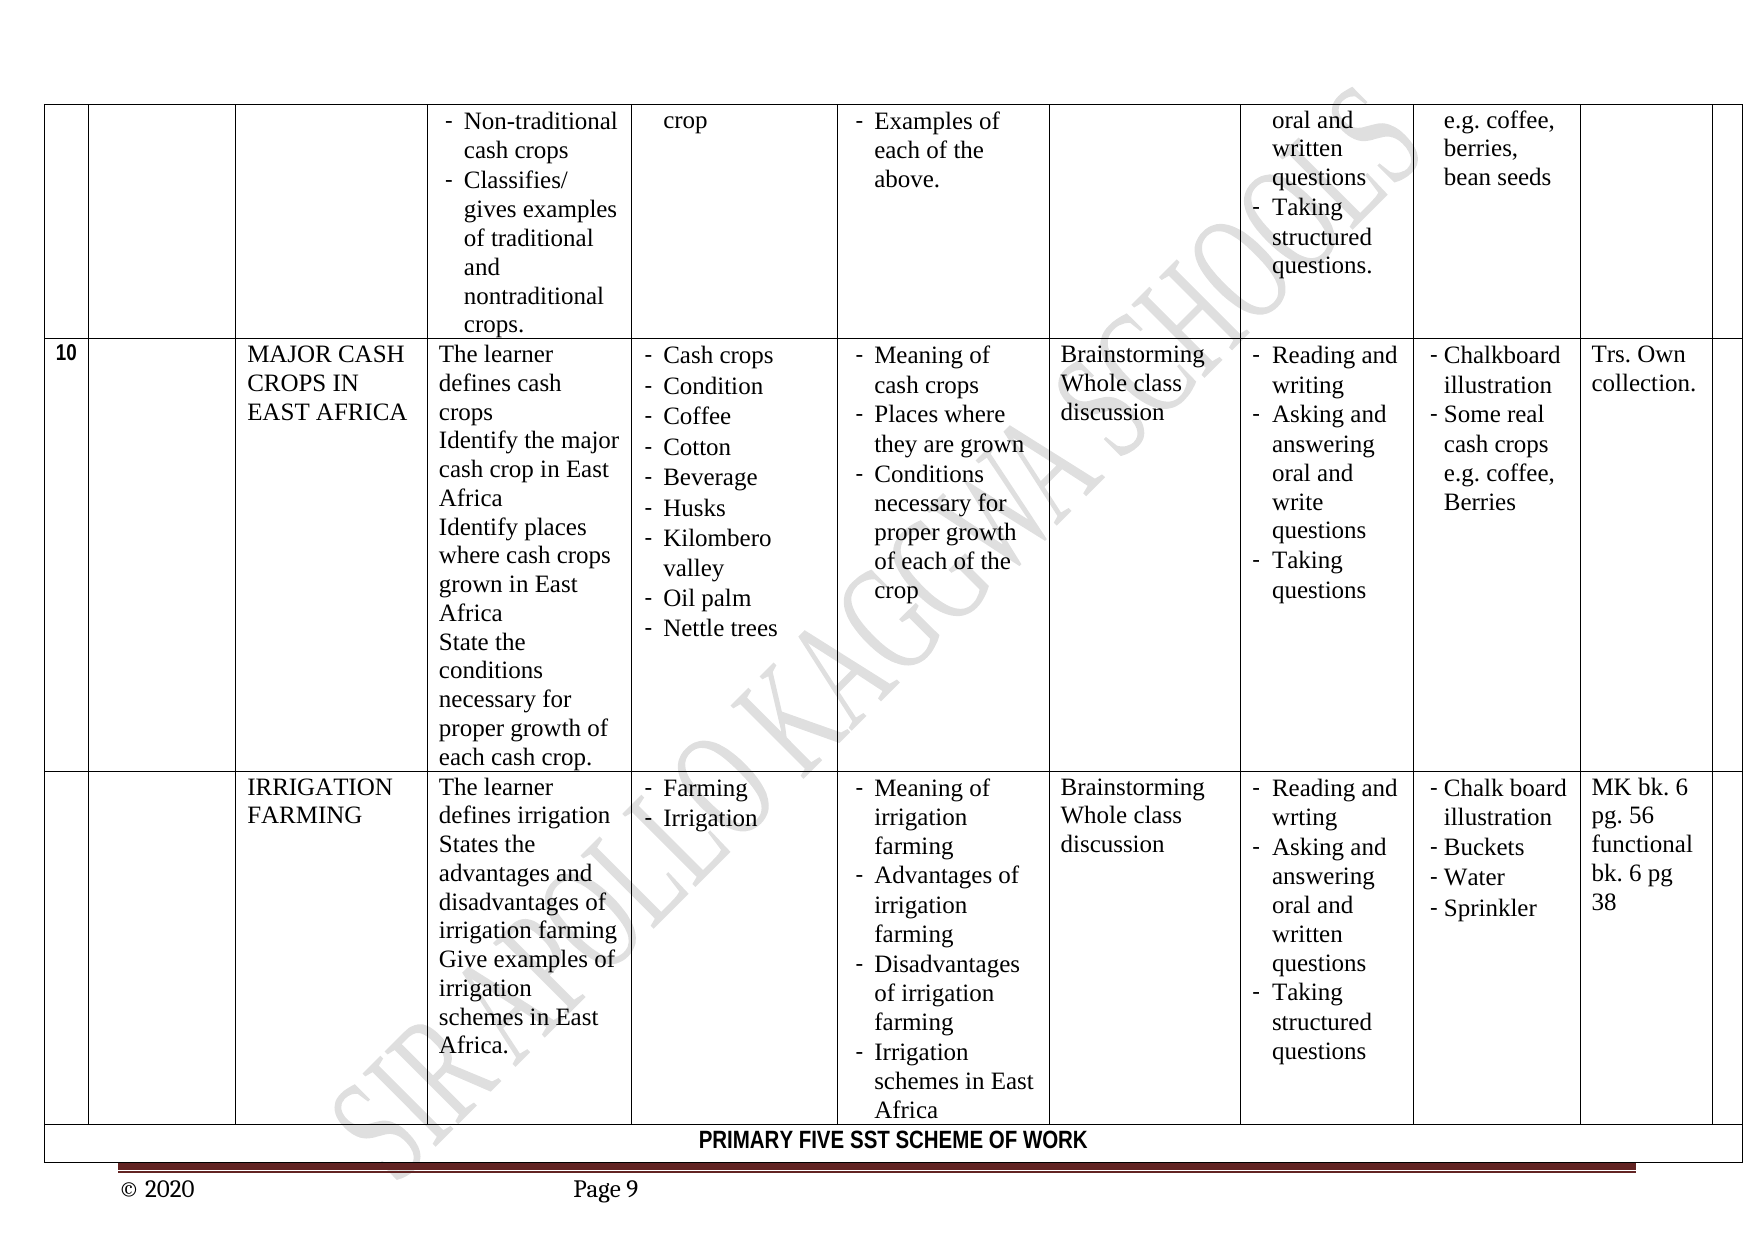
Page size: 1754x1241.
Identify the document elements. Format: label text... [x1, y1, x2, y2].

table_cell [89, 105, 235, 338]
table_cell Meaning of irrigation farming Advantages of irrigation farming Disadvantages of irrigation farming Irrigation schemes in East Africa [838, 772, 1049, 1124]
table_cell The learner defines irrigation States the advantages and disadvantages of irrigation farming Give examples of irrigation schemes in East Africa. [428, 772, 631, 1124]
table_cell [838, 105, 1049, 338]
table_cell 10 [45, 339, 88, 771]
table_cell [1713, 339, 1742, 771]
table_cell Trs. Own collection. [1581, 339, 1712, 771]
table_cell Farming Irrigation [632, 772, 837, 1124]
table_cell [45, 105, 88, 338]
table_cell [1581, 105, 1712, 338]
table_cell [89, 772, 235, 1124]
table_cell MAJOR CROPS IN EAST AFRICA [236, 339, 427, 771]
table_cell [632, 105, 837, 338]
table_cell Chalk board illustration Buckets Water Sprinkler [1414, 772, 1580, 1124]
table_cell [89, 339, 235, 771]
table_cell [45, 772, 88, 1124]
table_cell The learner defines cash crops Identify the major cash crop in East Africa Identify places where cash crops grown in East Africa State the conditions necessary for proper growth of each cash crop. [428, 339, 631, 771]
table_cell Reading and wrting Asking and answering oral and written questions Taking structured questions [1241, 772, 1413, 1124]
table_cell [1713, 772, 1742, 1124]
table_cell MK bk. 6 pg. 56 functional bk. 6 pg 38 [1581, 772, 1712, 1124]
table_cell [1414, 105, 1580, 338]
table_cell Chalkboard illustration Some real cash crops e.g. coffee, Berries [1414, 339, 1580, 771]
table_cell [1713, 105, 1742, 338]
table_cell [428, 105, 631, 338]
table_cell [45, 1125, 1742, 1162]
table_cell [1241, 105, 1413, 338]
table_cell Brainstorming Whole class discussion [1050, 339, 1240, 771]
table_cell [236, 105, 427, 338]
table_cell Brainstorming Whole class discussion [1050, 772, 1240, 1124]
table_cell Cash crops Condition Coffee Cotton Beverage Husks Kilombero valley Oil palm Nettle trees [632, 339, 837, 771]
table_cell Reading and writing Asking and answering oral and write questions Taking questions [1241, 339, 1413, 771]
table_cell IRRIGATION FARMING [236, 772, 427, 1124]
table_cell Meaning of cash crops Places where they are grown Conditions necessary for proper growth of each of the crop [838, 339, 1049, 771]
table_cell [1050, 105, 1240, 338]
